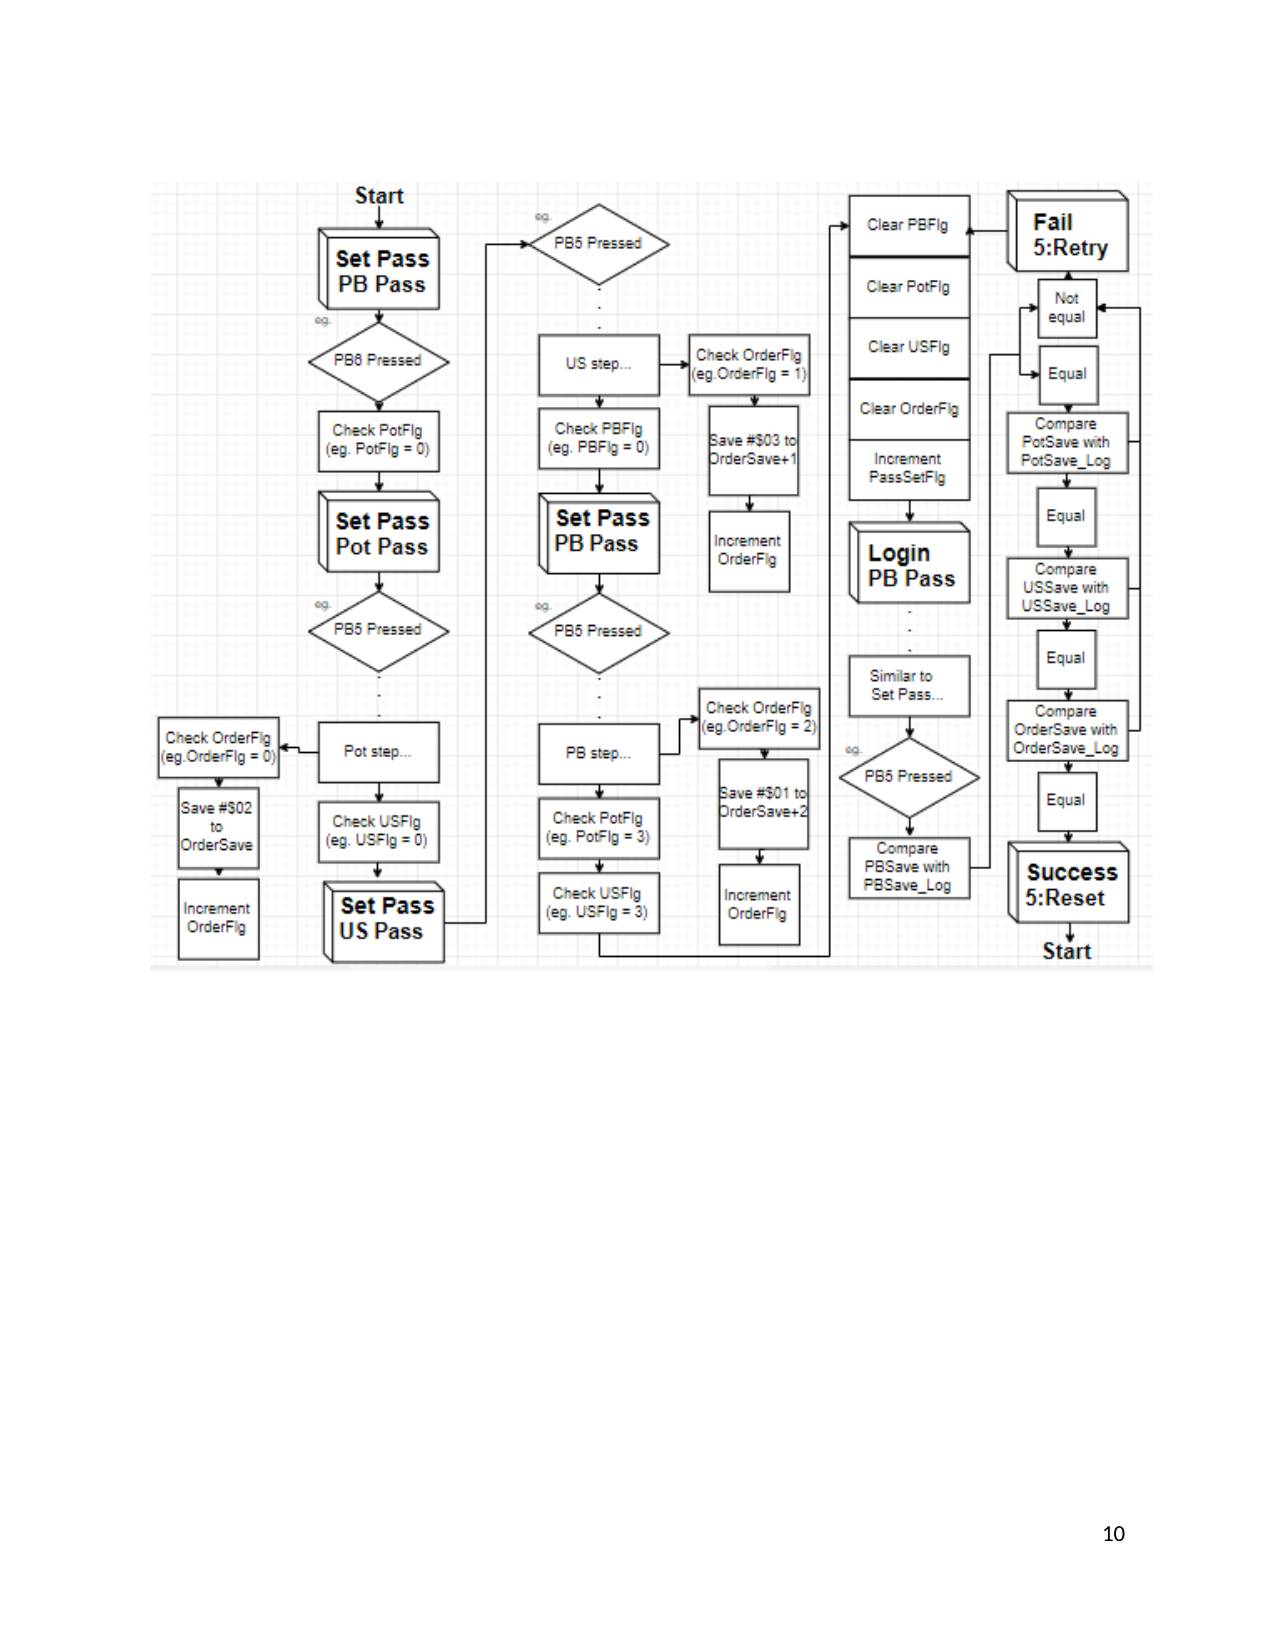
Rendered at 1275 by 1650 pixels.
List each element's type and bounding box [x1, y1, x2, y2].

picture [150, 182, 1153, 971]
